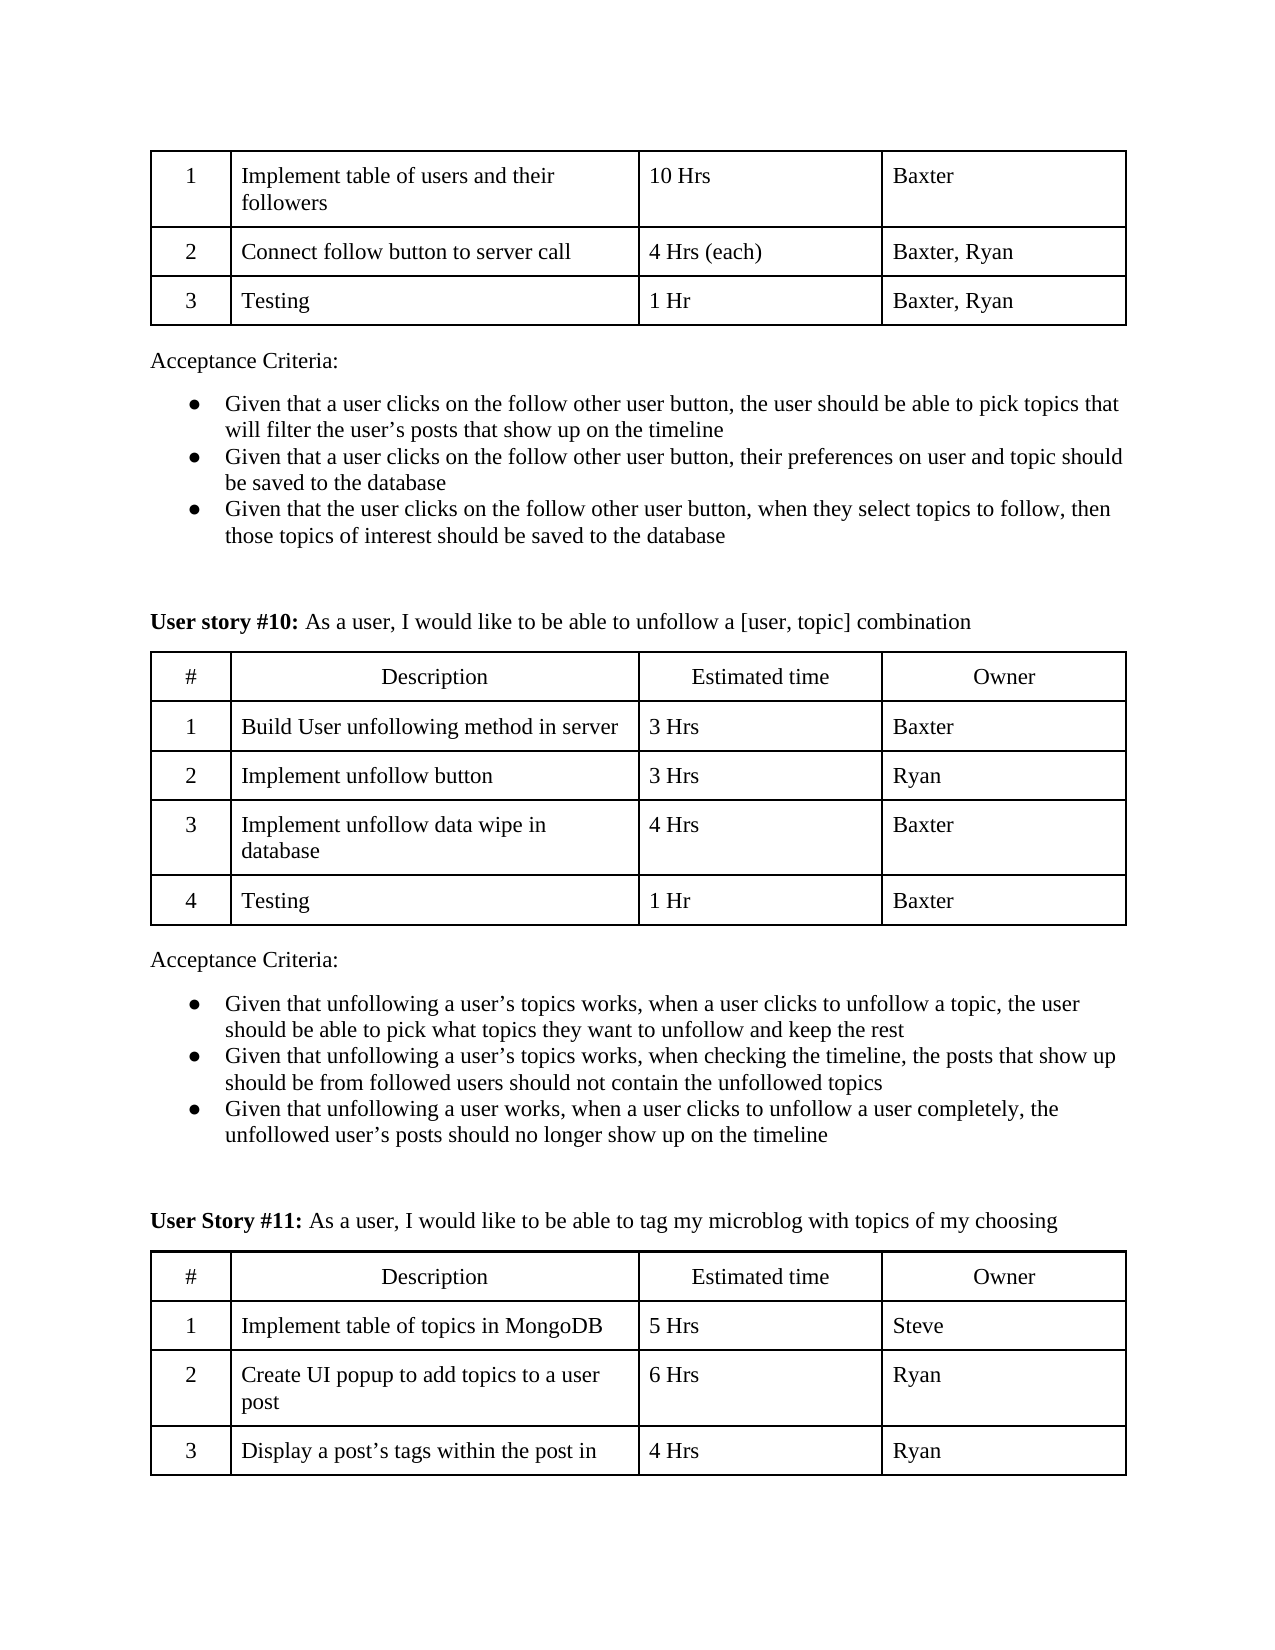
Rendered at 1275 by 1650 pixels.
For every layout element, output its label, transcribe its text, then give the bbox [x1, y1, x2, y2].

table_cell Create UI popup to add topics to a user post [232, 1351, 638, 1424]
list Given that unfollowing a user works, when a user clicks to unfollow a user completely, the unfollowed user’s posts should no longer show up on the timeline [187, 1095, 1125, 1148]
table_header # [152, 1253, 230, 1300]
text User Story #11: As a user, I would like to be able to tag my microblog with topics of my choosing [150, 1207, 1125, 1234]
table_cell 2 [152, 752, 230, 799]
table_cell 2 [152, 228, 230, 275]
table_cell 1 [152, 702, 230, 749]
table_cell Implement table of users and their followers [232, 152, 638, 226]
table_cell Ryan [883, 1427, 1125, 1474]
text Acceptance Criteria: [150, 947, 1125, 973]
list Given that a user clicks on the follow other user button, the user should be able to pick topics that will filter the user’s posts that show up on the timeline [187, 390, 1125, 443]
list Given that the user clicks on the follow other user button, when they select topics to follow, then those topics of interest should be saved to the database [187, 496, 1125, 548]
table_cell Baxter [883, 801, 1125, 874]
table_cell 1 [152, 1302, 230, 1349]
table_cell 5 Hrs [640, 1302, 881, 1349]
table_cell 3 [152, 1427, 230, 1474]
table_cell 1 Hr [640, 277, 881, 324]
table_header Description [232, 653, 638, 700]
table_header Estimated time [640, 653, 881, 700]
table_cell Ryan [883, 752, 1125, 799]
table_cell 4 Hrs [640, 801, 881, 874]
list Given that unfollowing a user’s topics works, when checking the timeline, the posts that show up should be from followed users should not contain the unfollowed topics [187, 1042, 1125, 1095]
table_cell 10 Hrs [640, 152, 881, 226]
table_cell Baxter, Ryan [883, 228, 1125, 275]
table_cell 4 Hrs [640, 1427, 881, 1474]
table_cell 3 Hrs [640, 752, 881, 799]
table_cell Baxter, Ryan [883, 277, 1125, 324]
table_header Owner [883, 653, 1125, 700]
table_cell Baxter [883, 876, 1125, 924]
table_cell Baxter [883, 702, 1125, 749]
text User story #10: As a user, I would like to be able to unfollow a [user, topic] combination [150, 608, 1125, 634]
table_header Owner [883, 1253, 1125, 1300]
table_cell Implement table of topics in MongoDB [232, 1302, 638, 1349]
table_cell 1 Hr [640, 876, 881, 924]
table_cell 3 Hrs [640, 702, 881, 749]
table_header Description [232, 1253, 638, 1300]
table_cell Ryan [883, 1351, 1125, 1424]
table_cell Build User unfollowing method in server [232, 702, 638, 749]
table_cell Testing [232, 876, 638, 924]
table_cell Implement unfollow data wipe in database [232, 801, 638, 874]
table_cell 4 Hrs (each) [640, 228, 881, 275]
table_cell Implement unfollow button [232, 752, 638, 799]
table_cell 1 [152, 152, 230, 226]
text Acceptance Criteria: [150, 347, 1125, 373]
table_cell Testing [232, 277, 638, 324]
table_cell Steve [883, 1302, 1125, 1349]
table_header # [152, 653, 230, 700]
list Given that a user clicks on the follow other user button, their preferences on user and topic should be saved to the database [187, 443, 1125, 496]
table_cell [232, 1427, 638, 1474]
table_cell 6 Hrs [640, 1351, 881, 1424]
table_cell 2 [152, 1351, 230, 1424]
table_cell 3 [152, 801, 230, 874]
table_cell 3 [152, 277, 230, 324]
table_cell Connect follow button to server call [232, 228, 638, 275]
list Given that unfollowing a user’s topics works, when a user clicks to unfollow a topic, the user should be able to pick what topics they want to unfollow and keep the rest [187, 989, 1125, 1042]
table_header Estimated time [640, 1253, 881, 1300]
table_cell 4 [152, 876, 230, 924]
table_cell Baxter [883, 152, 1125, 226]
